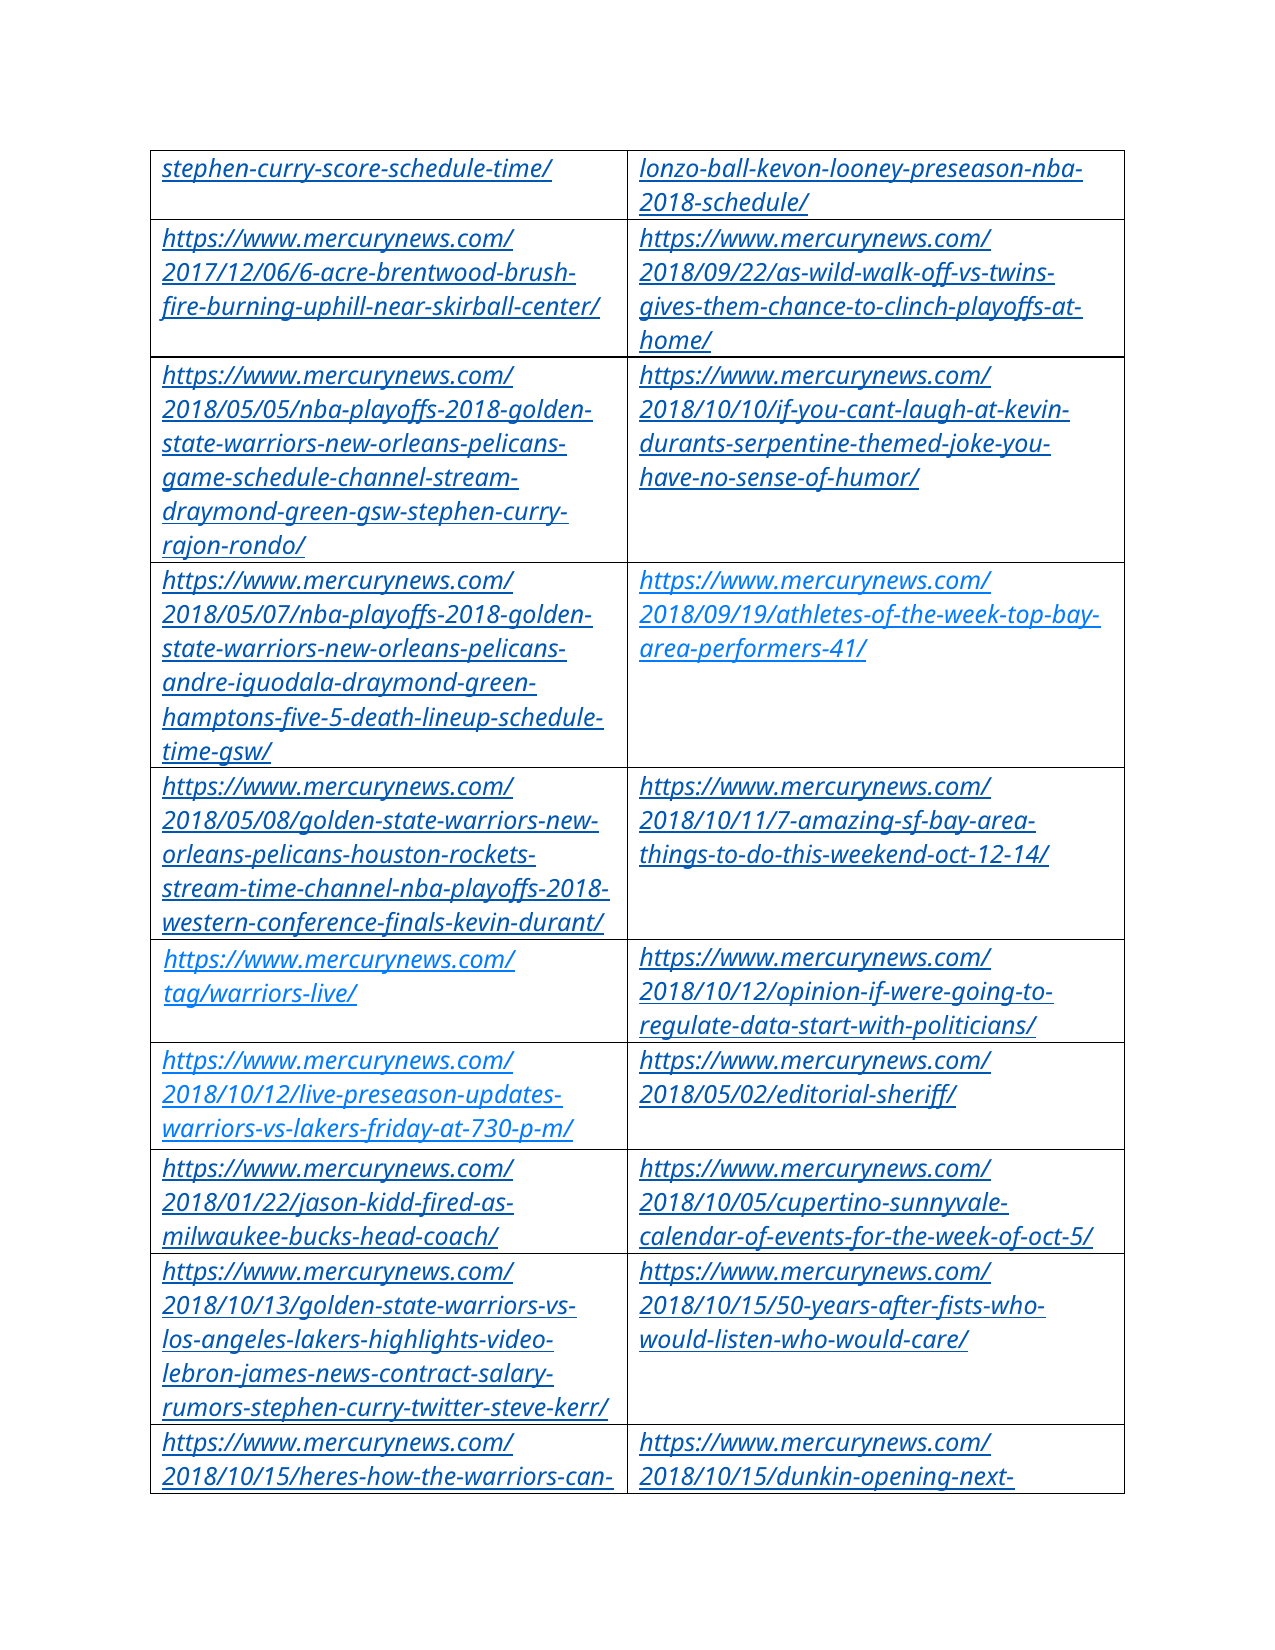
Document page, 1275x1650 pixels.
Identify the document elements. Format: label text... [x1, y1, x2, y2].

table_cell https://www.mercurynews.com/2018/10/05/cupertino-sunnyvale-calendar-of-events-for-the-week-of-oct-5/ [628, 1150, 1124, 1253]
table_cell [151, 151, 627, 219]
table_cell https://www.mercurynews.com/2018/05/02/editorial-sheriff/ [628, 1043, 1124, 1149]
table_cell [151, 1425, 627, 1493]
table_cell https://www.mercurynews.com/2018/10/13/golden-state-warriors-vs-los-angeles-lakers-highlights-video-lebron-james-news-contract-salary-rumors-stephen-curry-twitter-steve-kerr/ [151, 1254, 627, 1424]
table_cell https://www.mercurynews.com/2017/12/06/6-acre-brentwood-brush-fire-burning-uphill-near-skirball-center/ [151, 220, 627, 356]
table_cell https://www.mercurynews.com/2018/10/12/live-preseason-updates-warriors-vs-lakers-friday-at-730-p-m/ [151, 1043, 627, 1149]
table_cell https://www.mercurynews.com/2018/10/11/7-amazing-sf-bay-area-things-to-do-this-weekend-oct-12-14/ [628, 768, 1124, 939]
table_cell https://www.mercurynews.com/2018/05/07/nba-playoffs-2018-golden-state-warriors-new-orleans-pelicans-andre-iguodala-draymond-green-hamptons-five-5-death-lineup-schedule-time-gsw/ [151, 563, 627, 767]
table_cell https://www.mercurynews.com/2018/10/12/opinion-if-were-going-to-regulate-data-start-with-politicians/ [628, 940, 1124, 1042]
table_cell https://www.mercurynews.com/2018/05/05/nba-playoffs-2018-golden-state-warriors-new-orleans-pelicans-game-schedule-channel-stream-draymond-green-gsw-stephen-curry-rajon-rondo/ [151, 358, 627, 562]
table_cell https://www.mercurynews.com/2018/05/08/golden-state-warriors-new-orleans-pelicans-houston-rockets-stream-time-channel-nba-playoffs-2018-western-conference-finals-kevin-durant/ [151, 768, 627, 939]
table_cell https://www.mercurynews.com/2018/09/19/athletes-of-the-week-top-bay-area-performers-41/ [628, 563, 1124, 767]
table_cell https://www.mercurynews.com/2018/10/15/50-years-after-fists-who-would-listen-who-would-care/ [628, 1254, 1124, 1424]
table_cell https://www.mercurynews.com/2018/09/22/as-wild-walk-off-vs-twins-gives-them-chance-to-clinch-playoffs-at-home/ [628, 220, 1124, 356]
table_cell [628, 1425, 1124, 1493]
table_cell [151, 940, 627, 1042]
table_cell https://www.mercurynews.com/2018/10/10/if-you-cant-laugh-at-kevin-durants-serpentine-themed-joke-you-have-no-sense-of-humor/ [628, 358, 1124, 562]
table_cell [628, 151, 1124, 219]
table_cell https://www.mercurynews.com/2018/01/22/jason-kidd-fired-as-milwaukee-bucks-head-coach/ [151, 1150, 627, 1253]
